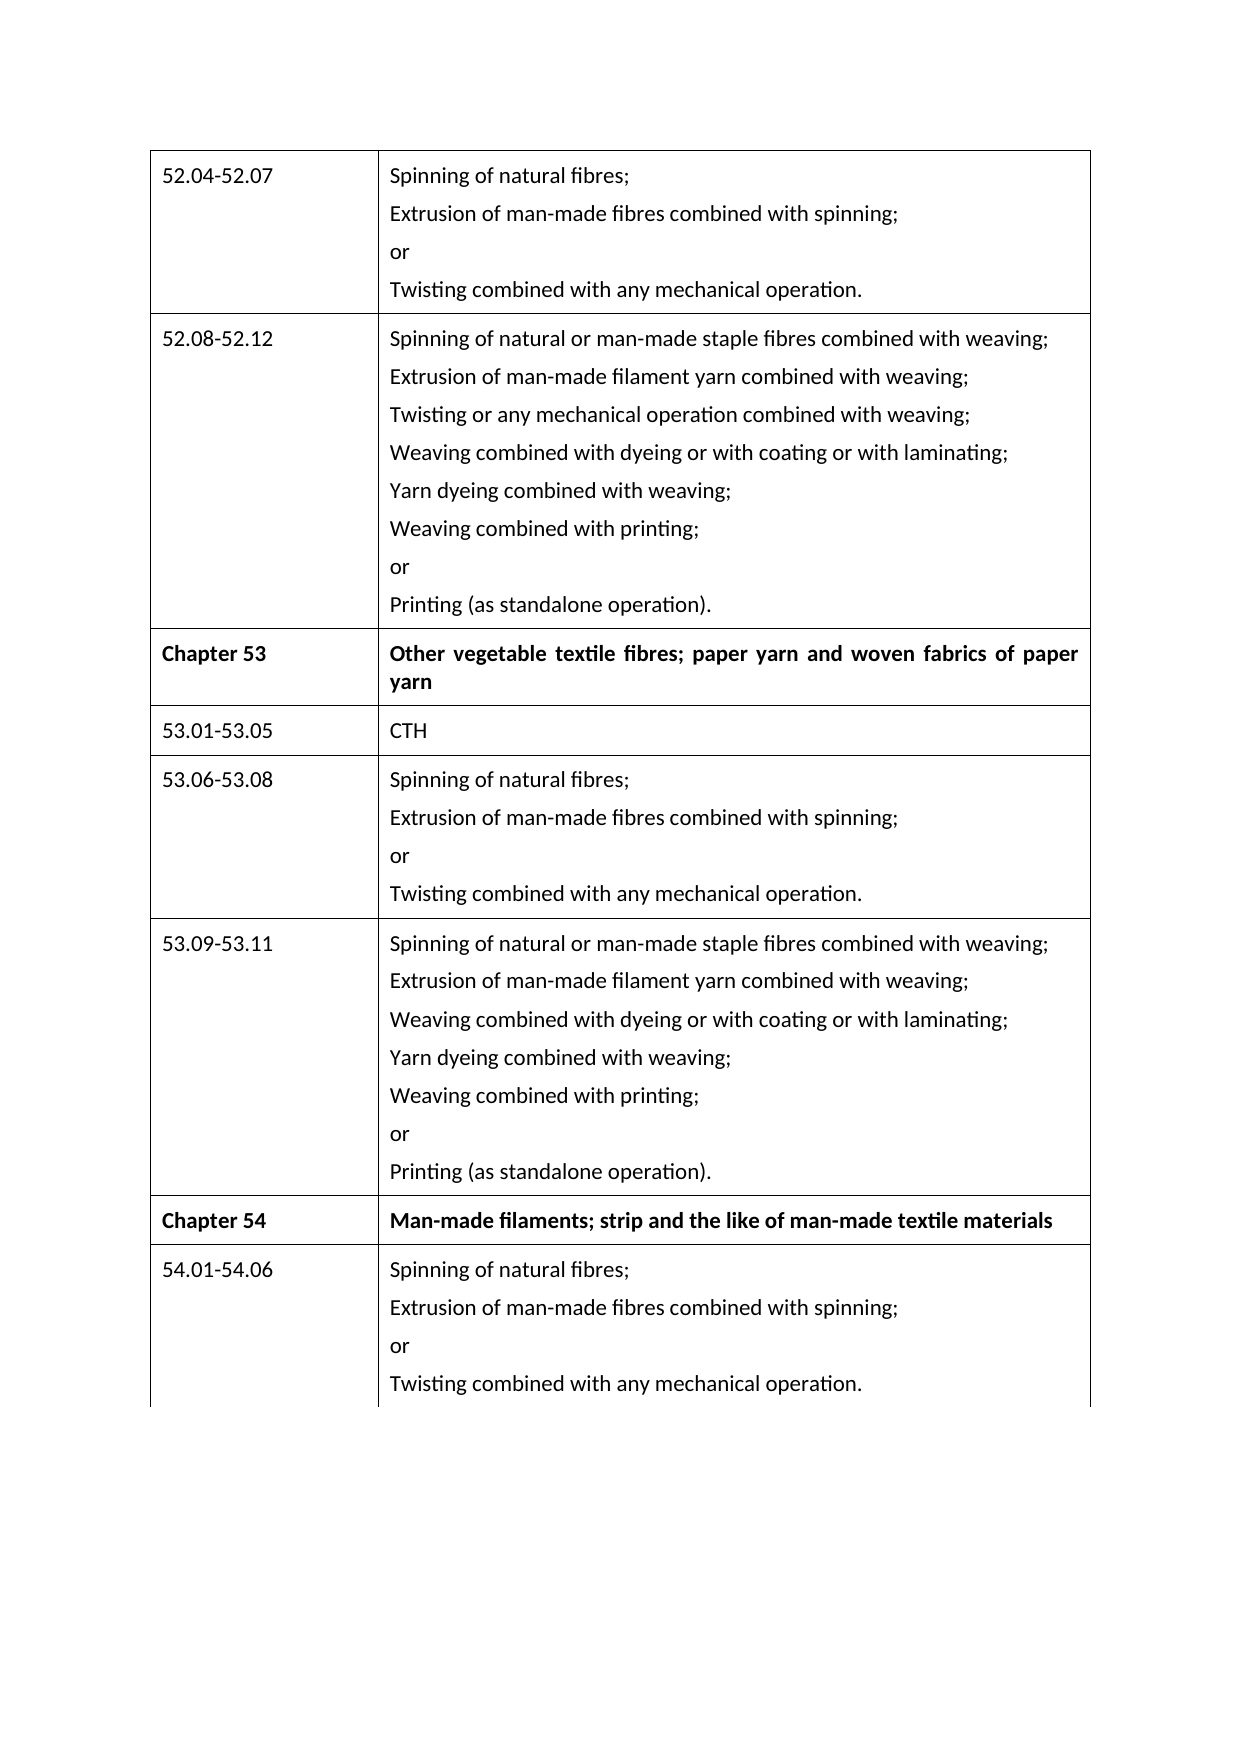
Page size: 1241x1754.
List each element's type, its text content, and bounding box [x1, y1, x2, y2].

table_cell Chapter 54 [151, 1196, 378, 1244]
table_cell Spinning of natural fibres; Extrusion of man-made fibres combined with spinning; or Twisting combined with any mechanical operation. [379, 1245, 1090, 1407]
table_cell 54.01-54.06 [151, 1245, 378, 1407]
table_cell Chapter 53 [151, 629, 378, 705]
table_cell 53.09-53.11 [151, 919, 378, 1195]
table_cell 53.06-53.08 [151, 756, 378, 918]
table_cell Spinning of natural fibres; Extrusion of man-made fibres combined with spinning; or Twisting combined with any mechanical operation. [379, 151, 1090, 313]
table_cell Spinning of natural or man-made staple fibres combined with weaving; Extrusion of man-made filament yarn combined with weaving; Weaving combined with dyeing or with coating or with laminating; Yarn dyeing combined with weaving; Weaving combined with printing; or Printing (as standalone operation). [379, 919, 1090, 1195]
table_cell CTH [379, 706, 1090, 754]
table_cell Man-made filaments; strip and the like of man-made textile materials [379, 1196, 1090, 1244]
table_cell 52.08-52.12 [151, 314, 378, 628]
table_cell Other vegetable textile fibres; paper yarn and woven fabrics of paper yarn [379, 629, 1090, 705]
table_cell 53.01-53.05 [151, 706, 378, 754]
table_cell 52.04-52.07 [151, 151, 378, 313]
table_cell Spinning of natural fibres; Extrusion of man-made fibres combined with spinning; or Twisting combined with any mechanical operation. [379, 756, 1090, 918]
